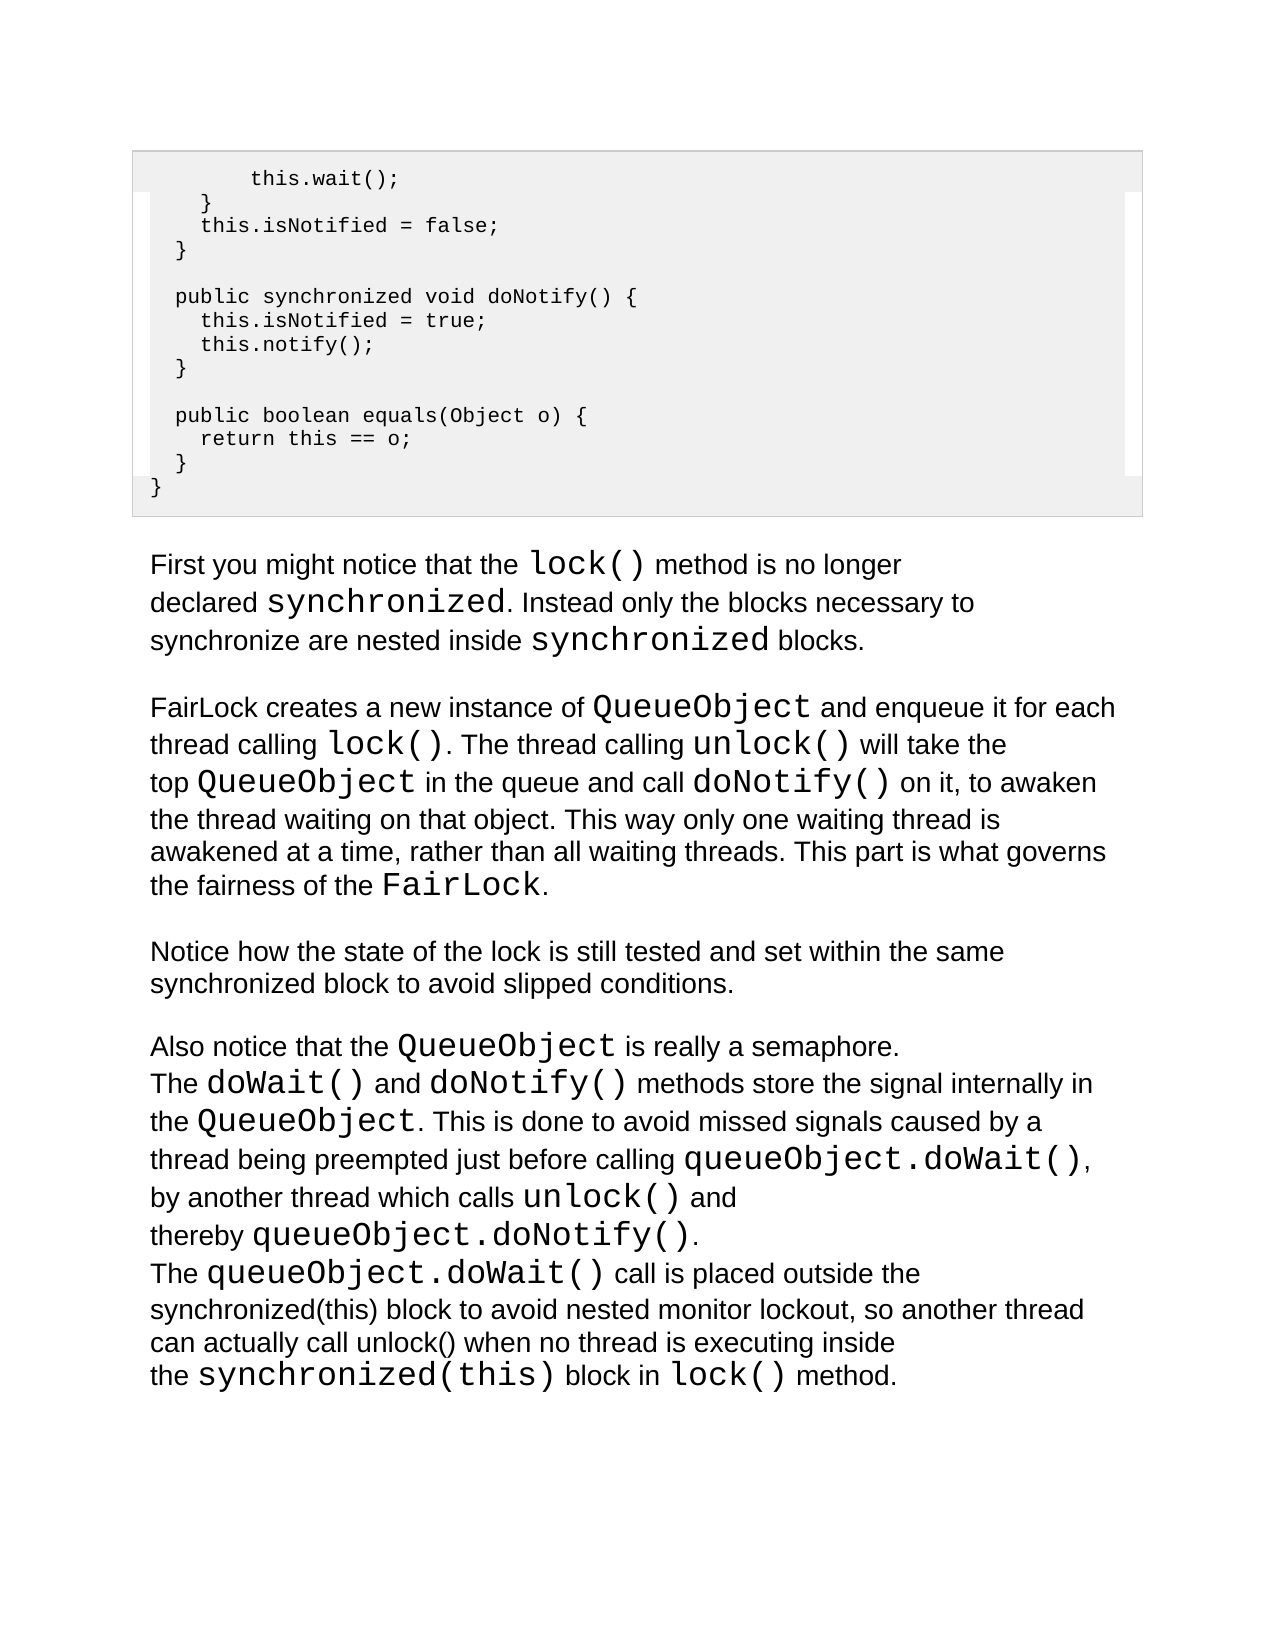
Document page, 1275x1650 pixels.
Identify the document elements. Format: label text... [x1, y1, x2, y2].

text } [150, 357, 1125, 381]
text First you might notice that the lock() method is no longer declared synchronized. Instead only the blocks necessary to synchronize are nested inside synchronized blocks. [150, 547, 1125, 660]
text Notice how the state of the lock is still tested and set within the same synchronized block to avoid slipped conditions. [150, 934, 1125, 999]
text } [150, 192, 1125, 216]
text } [150, 239, 1125, 263]
text public boolean equals(Object o) { [150, 405, 1125, 428]
text return this == o; [150, 428, 1125, 452]
text public synchronized void doNotify() { [150, 286, 1125, 310]
text FairLock creates a new instance of QueueObject and enqueue it for each thread calling lock(). The thread calling unlock() will take the top QueueObject in the queue and call doNotify() on it, to awaken the thread waiting on that object. This way only one waiting thread is awakened at a time, rather than all waiting threads. This part is what governs the fairness of the FairLock. [150, 689, 1125, 905]
text this.notify(); [150, 334, 1125, 357]
text this.isNotified = true; [150, 310, 1125, 334]
text } [133, 457, 1142, 516]
text this.wait(); [133, 152, 1142, 192]
text Also notice that the QueueObject is really a semaphore. The doWait() and doNotify() methods store the signal internally in the QueueObject. This is done to avoid missed signals caused by a thread being preempted just before calling queueObject.doWait(), by another thread which calls unlock() and thereby queueObject.doNotify(). The queueObject.doWait() call is placed outside the synchronized(this) block to avoid nested monitor lockout, so another thread can actually call unlock() when no thread is executing inside the synchronized(this) block in lock() method. [150, 1028, 1125, 1396]
text this.isNotified = false; [150, 216, 1125, 239]
